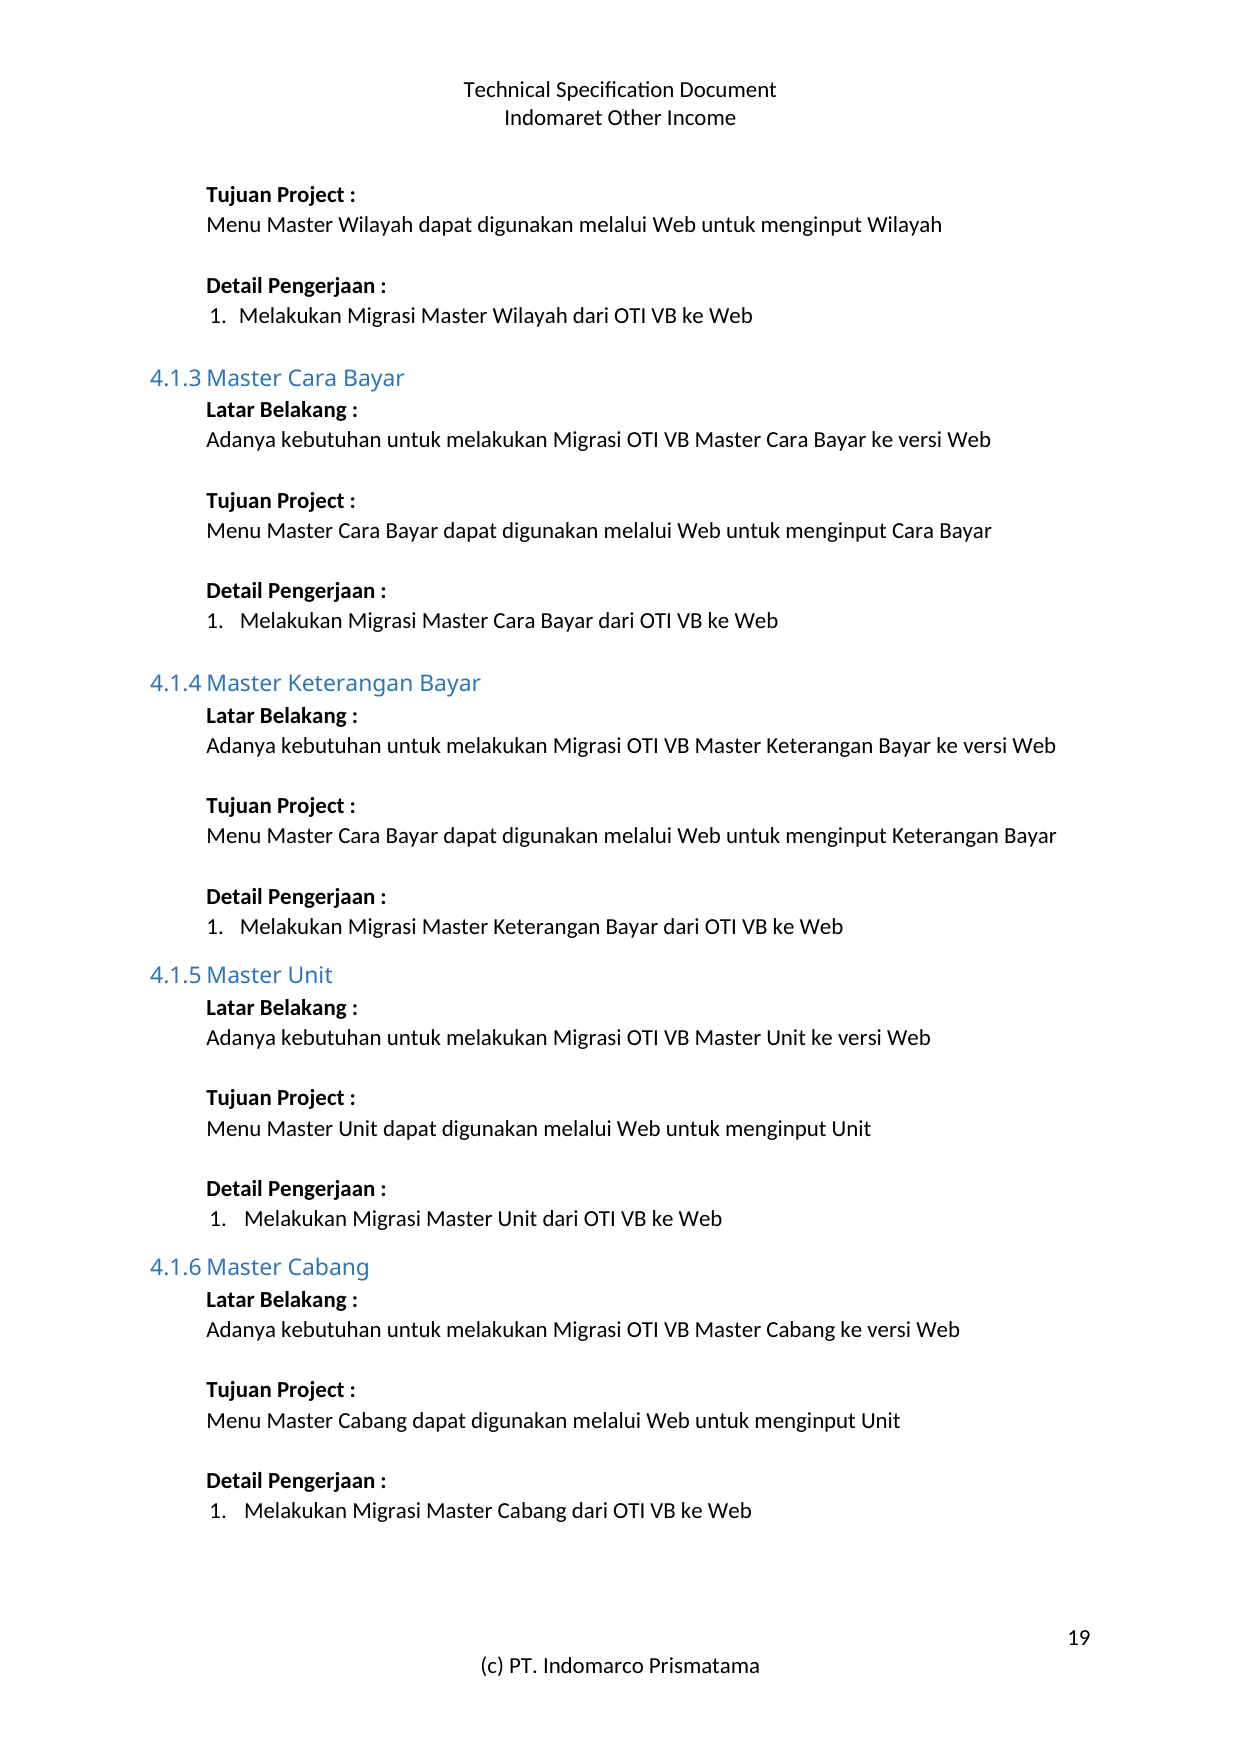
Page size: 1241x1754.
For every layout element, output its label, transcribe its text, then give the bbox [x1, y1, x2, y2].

list Melakukan Migrasi Master Cabang dari OTI VB ke Web [209, 1496, 1090, 1524]
text Menu Master Cara Bayar dapat digunakan melalui Web untuk menginput Cara Bayar [206, 516, 1090, 544]
text Latar Belakang : [206, 701, 1090, 729]
text Menu Master Cara Bayar dapat digunakan melalui Web untuk menginput Keterangan Bayar [206, 822, 1090, 850]
text Adanya kebutuhan untuk melakukan Migrasi OTI VB Master Unit ke versi Web [206, 1023, 1090, 1051]
text Detail Pengerjaan : [206, 882, 1090, 910]
text Latar Belakang : [206, 395, 1090, 423]
text Detail Pengerjaan : [206, 576, 1090, 604]
text Tujuan Project : [206, 1376, 1090, 1404]
subtitle Master Cabang [150, 1251, 1090, 1282]
text Latar Belakang : [206, 1285, 1090, 1313]
text Tujuan Project : [206, 1083, 1090, 1112]
text Adanya kebutuhan untuk melakukan Migrasi OTI VB Master Cara Bayar ke versi Web [206, 425, 1090, 453]
text Tujuan Project : [206, 180, 1090, 208]
list Melakukan Migrasi Master Unit dari OTI VB ke Web [209, 1204, 1090, 1232]
list Melakukan Migrasi Master Keterangan Bayar dari OTI VB ke Web [206, 912, 1090, 940]
text Adanya kebutuhan untuk melakukan Migrasi OTI VB Master Keterangan Bayar ke versi Web [206, 731, 1090, 759]
subtitle Master Unit [150, 959, 1090, 990]
text Adanya kebutuhan untuk melakukan Migrasi OTI VB Master Cabang ke versi Web [206, 1315, 1090, 1343]
text Detail Pengerjaan : [206, 271, 1090, 299]
text Menu Master Wilayah dapat digunakan melalui Web untuk menginput Wilayah [206, 210, 1090, 238]
text Detail Pengerjaan : [206, 1466, 1090, 1494]
text Tujuan Project : [206, 791, 1090, 819]
text Detail Pengerjaan : [206, 1174, 1090, 1202]
text Latar Belakang : [206, 993, 1090, 1021]
text Menu Master Unit dapat digunakan melalui Web untuk menginput Unit [206, 1114, 1090, 1142]
subtitle Master Keterangan Bayar [150, 667, 1090, 698]
text Tujuan Project : [206, 486, 1090, 514]
text Menu Master Cabang dapat digunakan melalui Web untuk menginput Unit [206, 1406, 1090, 1434]
list Melakukan Migrasi Master Cara Bayar dari OTI VB ke Web [206, 607, 1090, 635]
list Melakukan Migrasi Master Wilayah dari OTI VB ke Web [209, 301, 1090, 329]
subtitle Master Cara Bayar [150, 361, 1090, 393]
